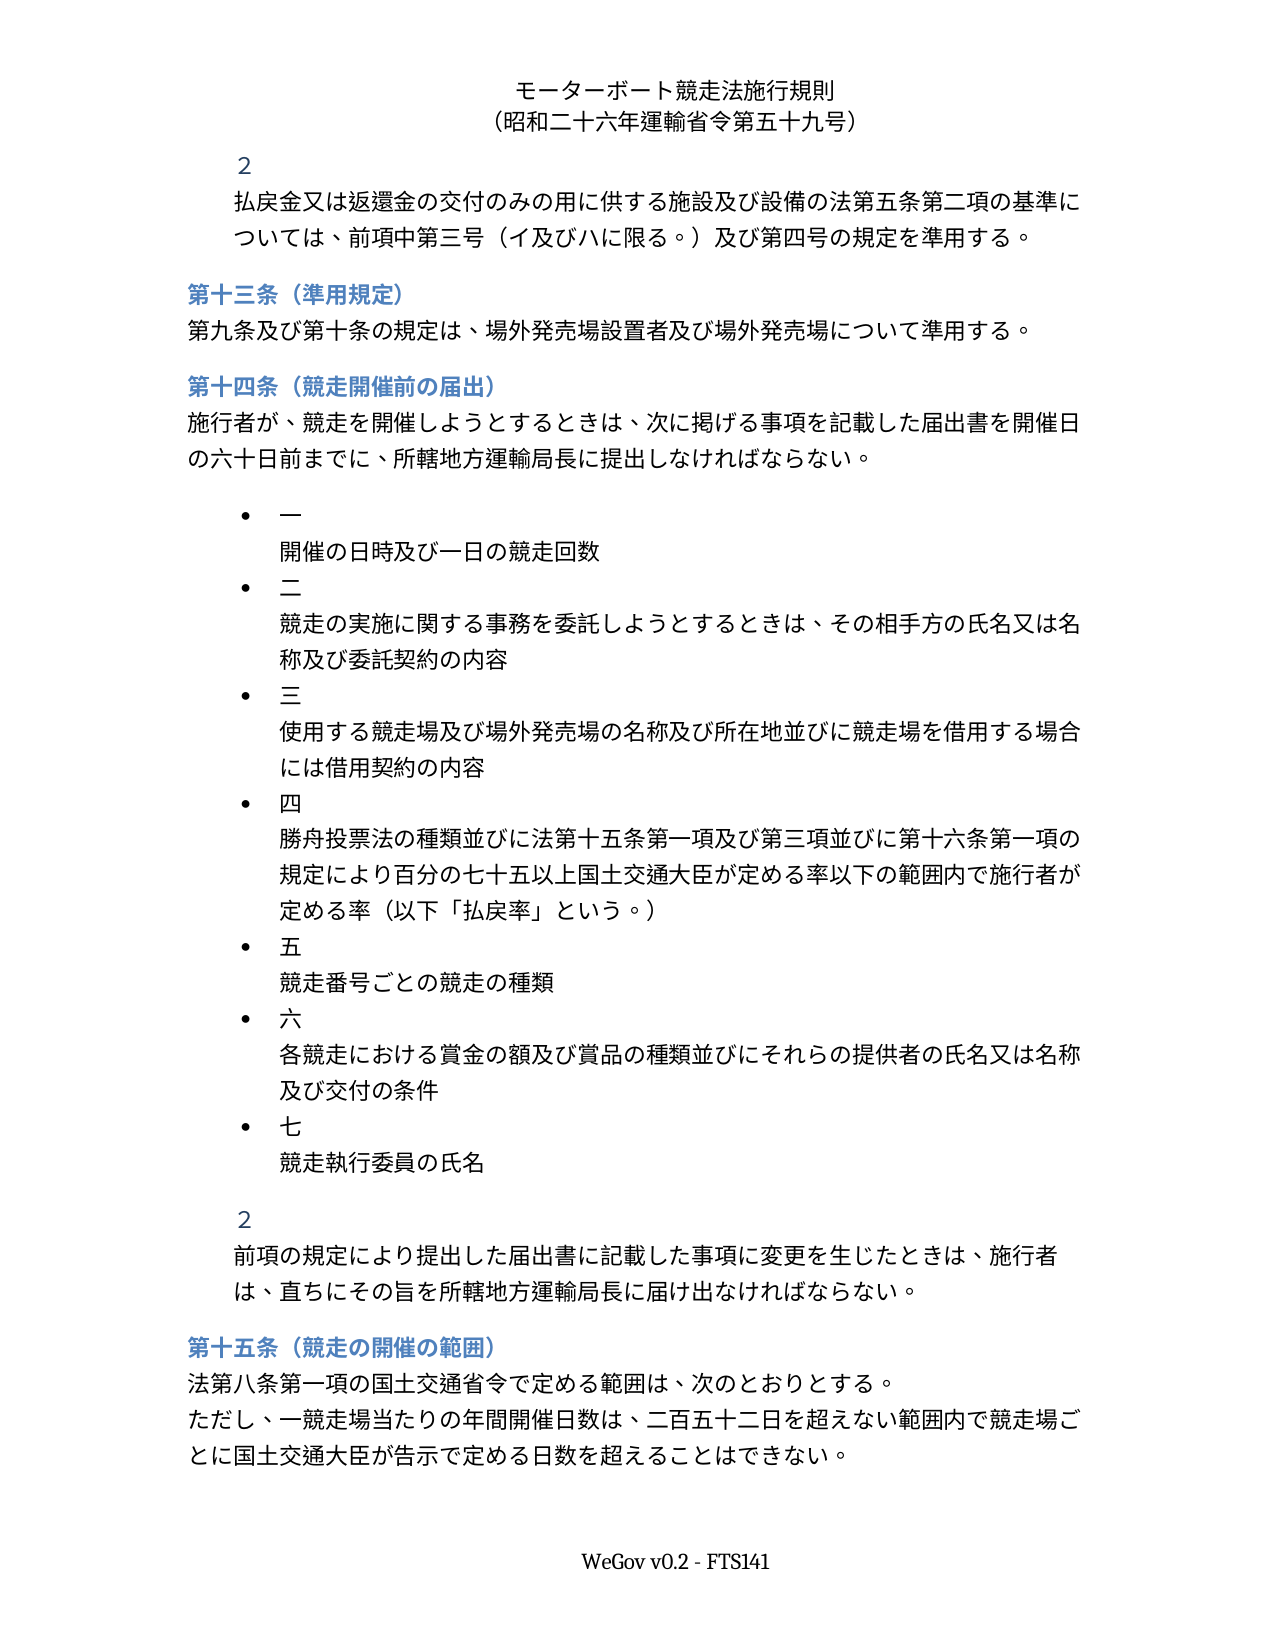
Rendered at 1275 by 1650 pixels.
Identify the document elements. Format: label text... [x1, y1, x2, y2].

list 一 開催の日時及び一日の競走回数 [242, 500, 1087, 567]
subtitle 第十五条（競走の開催の範囲） [187, 1332, 1087, 1363]
list 二 競走の実施に関する事務を委託しようとするときは、その相手方の氏名又は名称及び委託契約の内容 [242, 572, 1087, 675]
text 法第八条第一項の国土交通省令で定める範囲は、次のとおりとする。 ただし、一競走場当たりの年間開催日数は、二百五十二日を超えない範囲内で競走場ごとに国土交通大臣が告示で定める日数を超えることはできない。 [187, 1368, 1087, 1471]
subtitle ２ [233, 150, 1087, 181]
subtitle 第十四条（競走開催前の届出） [187, 371, 1087, 403]
subtitle ２ [233, 1204, 1087, 1235]
list 五 競走番号ごとの競走の種類 [242, 931, 1087, 998]
list 六 各競走における賞金の額及び賞品の種類並びにそれらの提供者の氏名又は名称及び交付の条件 [242, 1003, 1087, 1106]
text 払戻金又は返還金の交付のみの用に供する施設及び設備の法第五条第二項の基準については、前項中第三号（イ及びハに限る。）及び第四号の規定を準用する。 [233, 186, 1087, 253]
list 三 使用する競走場及び場外発売場の名称及び所在地並びに競走場を借用する場合には借用契約の内容 [242, 680, 1087, 783]
text 第九条及び第十条の規定は、場外発売場設置者及び場外発売場について準用する。 [187, 314, 1087, 346]
text 前項の規定により提出した届出書に記載した事項に変更を生じたときは、施行者は、直ちにその旨を所轄地方運輸局長に届け出なければならない。 [233, 1239, 1087, 1307]
subtitle 第十三条（準用規定） [187, 279, 1087, 310]
list 七 競走執行委員の氏名 [242, 1111, 1087, 1178]
list 四 勝舟投票法の種類並びに法第十五条第一項及び第三項並びに第十六条第一項の規定により百分の七十五以上国土交通大臣が定める率以下の範囲内で施行者が定める率（以下「払戻率」という。） [242, 787, 1087, 927]
text 施行者が、競走を開催しようとするときは、次に掲げる事項を記載した届出書を開催日の六十日前までに、所轄地方運輸局長に提出しなければならない。 [187, 407, 1087, 474]
